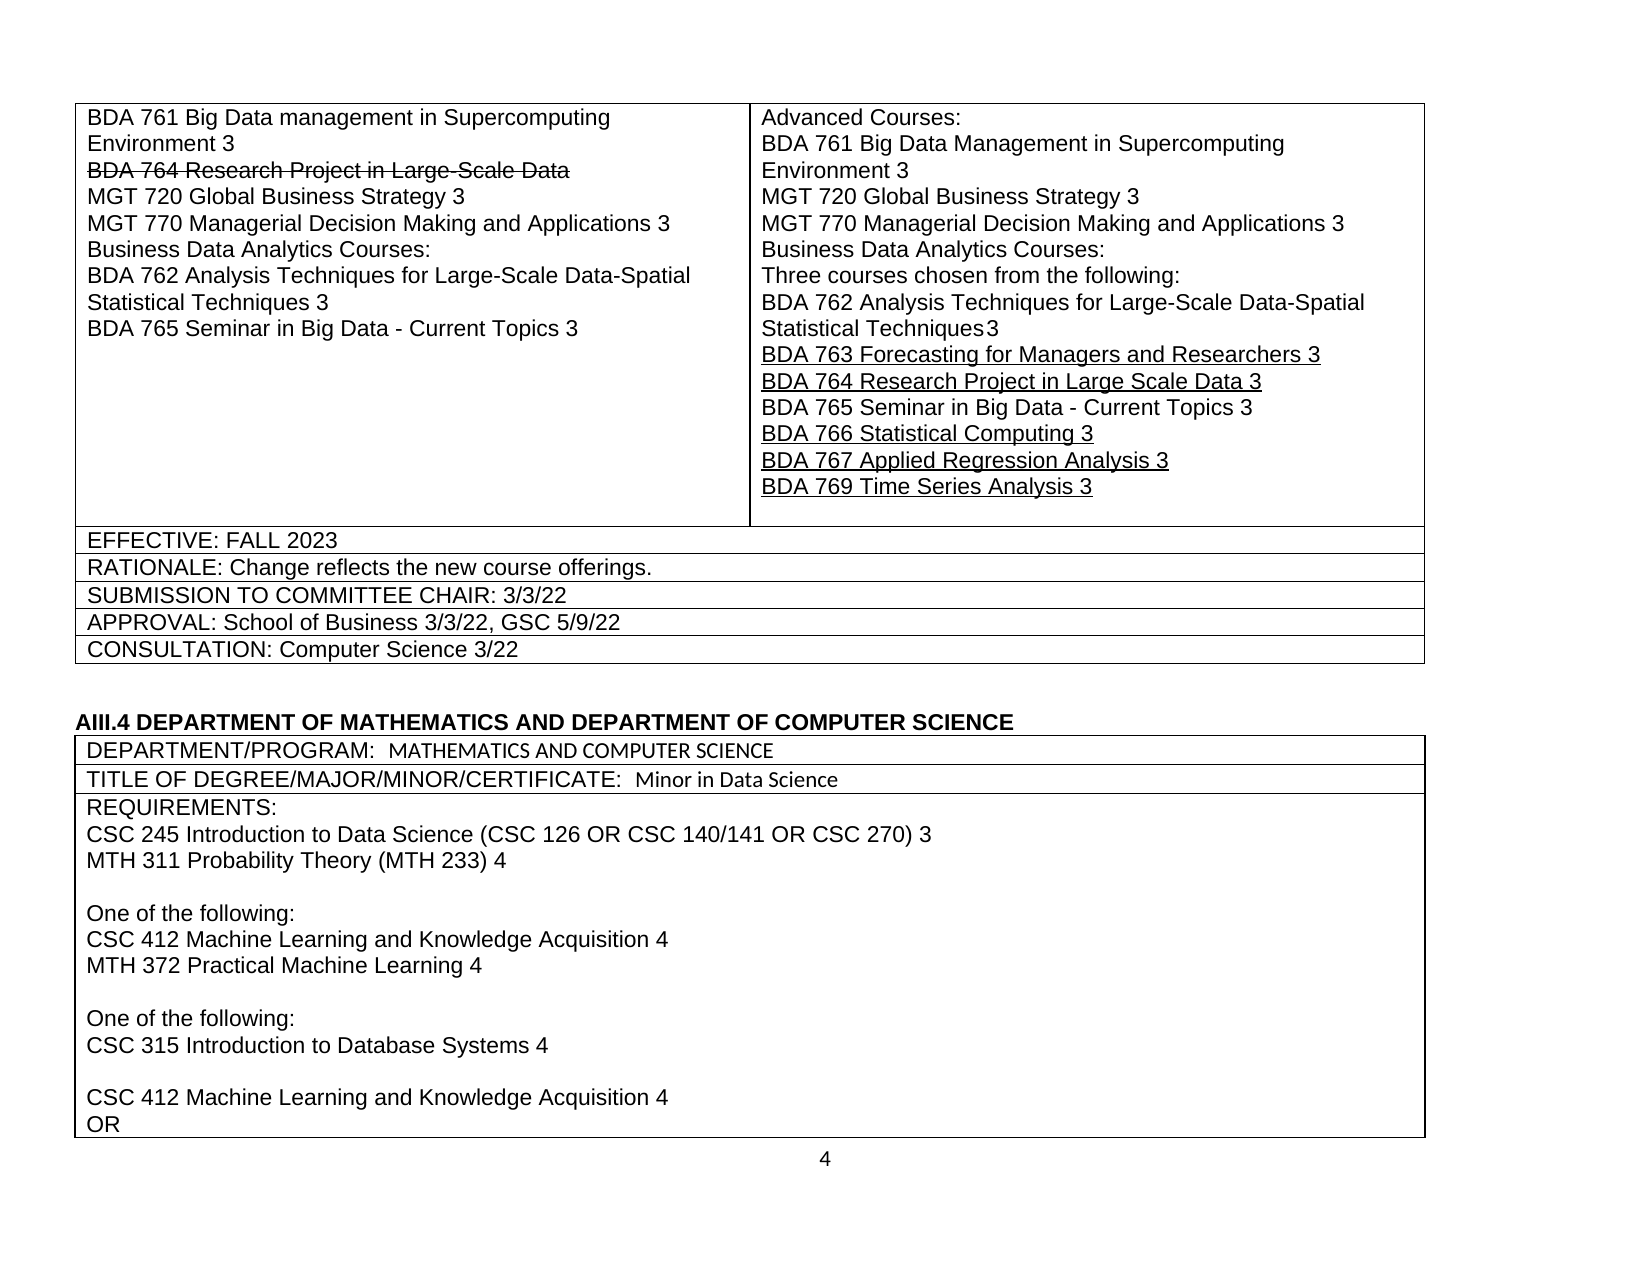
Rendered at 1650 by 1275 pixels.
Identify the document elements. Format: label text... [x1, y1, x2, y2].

table_cell CONSULTATION: Computer Science 3/22 [76, 636, 1424, 663]
table_cell RATIONALE: Change reflects the new course offerings. [76, 554, 1424, 581]
table_cell EFFECTIVE: FALL 2023 [76, 527, 1424, 553]
text AIII.4 DEPARTMENT OF MATHEMATICS AND DEPARTMENT OF COMPUTER SCIENCE [75, 709, 1575, 735]
table_cell TITLE OF DEGREE/MAJOR/MINOR/CERTIFICATE: [76, 765, 1424, 793]
table_cell SUBMISSION TO COMMITTEE CHAIR: 3/3/22 [76, 582, 1424, 608]
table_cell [76, 794, 1424, 1137]
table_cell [76, 104, 749, 526]
table_cell APPROVAL: School of Business 3/3/22, GSC 5/9/22 [76, 609, 1424, 635]
table_header Department/Program: [76, 736, 1424, 764]
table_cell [751, 104, 1424, 526]
